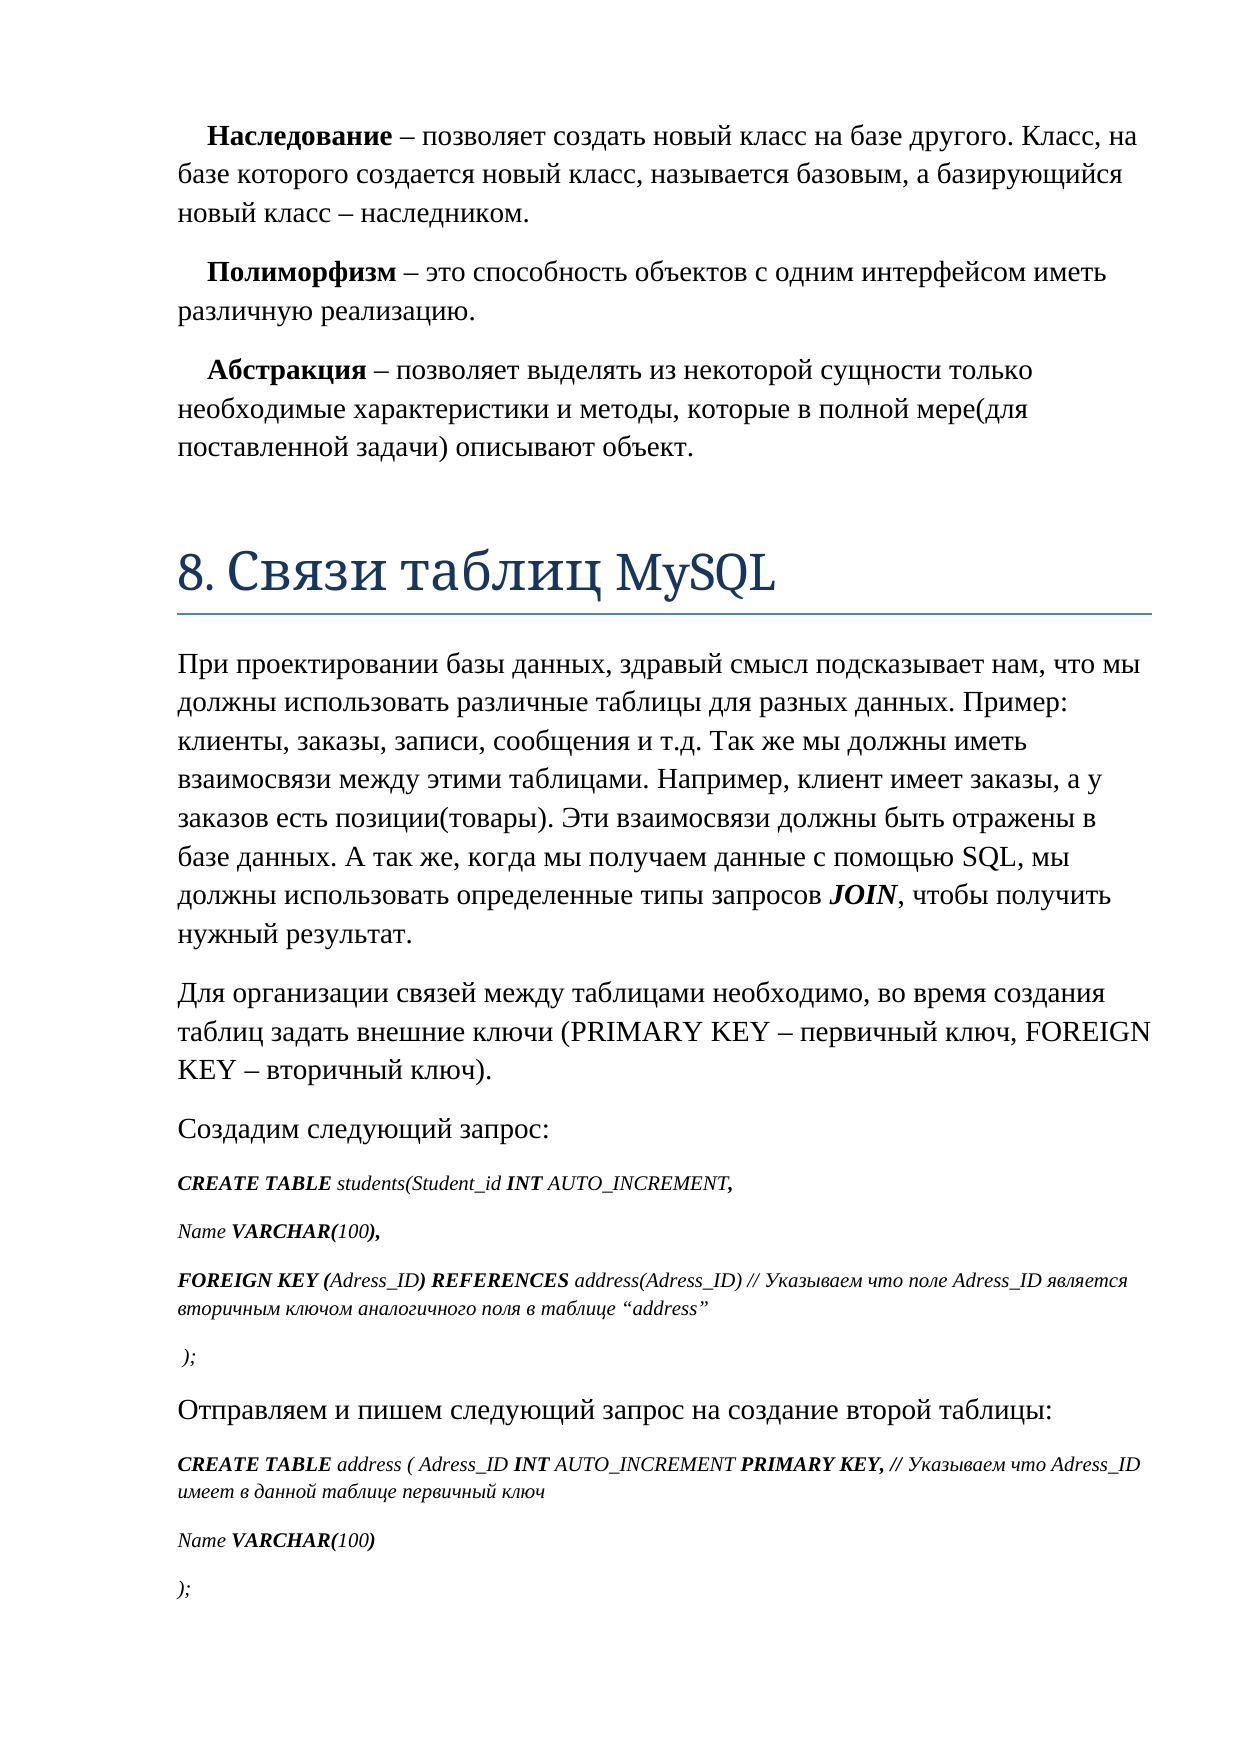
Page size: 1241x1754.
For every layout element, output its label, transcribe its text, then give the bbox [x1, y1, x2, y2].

text Отправляем и пишем следующий запрос на создание второй таблицы: [177, 1392, 1152, 1426]
text Полиморфизм – это способность объектов с одним интерфейсом иметь различную реализацию. [177, 254, 1152, 327]
text FOREIGN KEY (Adress_ID) REFERENCES address(Adress_ID) // Указываем что поле Adress_ID является вторичным ключом аналогичного поля в таблице “address” [177, 1268, 1152, 1319]
text Name VARCHAR(100), [177, 1219, 1152, 1243]
text CREATE TABLE students(Student_id INT AUTO_INCREMENT, [177, 1171, 1152, 1195]
title 8. Связи таблиц MySQL [177, 542, 1152, 613]
text Для организации связей между таблицами необходимо, во время создания таблиц задать внешние ключи (PRIMARY KEY – первичный ключ, FOREIGN KEY – вторичный ключ). [177, 975, 1152, 1086]
text Наследование – позволяет создать новый класс на базе другого. Класс, на базе которого создается новый класс, называется базовым, а базирующийся новый класс – наследником. [177, 118, 1152, 229]
text Name VARCHAR(100) [177, 1528, 1152, 1552]
text ); [177, 1576, 1152, 1600]
text Абстракция – позволяет выделять из некоторой сущности только необходимые характеристики и методы, которые в полной мере(для поставленной задачи) описывают объект. [177, 352, 1152, 463]
text Создадим следующий запрос: [177, 1112, 1152, 1145]
text ); [177, 1344, 1152, 1368]
text При проектировании базы данных, здравый смысл подсказывает нам, что мы должны использовать различные таблицы для разных данных. Пример: клиенты, заказы, записи, сообщения и т.д. Так же мы должны иметь взаимосвязи между этими таблицами. Например, клиент имеет заказы, а у заказов есть позиции(товары). Эти взаимосвязи должны быть отражены в базе данных. А так же, когда мы получаем данные с помощью SQL, мы должны использовать определенные типы запросов JOIN, чтобы получить нужный результат. [177, 646, 1152, 949]
text CREATE TABLE address ( Adress_ID INT AUTO_INCREMENT PRIMARY KEY, // Указываем что Adress_ID имеет в данной таблице первичный ключ [177, 1452, 1152, 1503]
